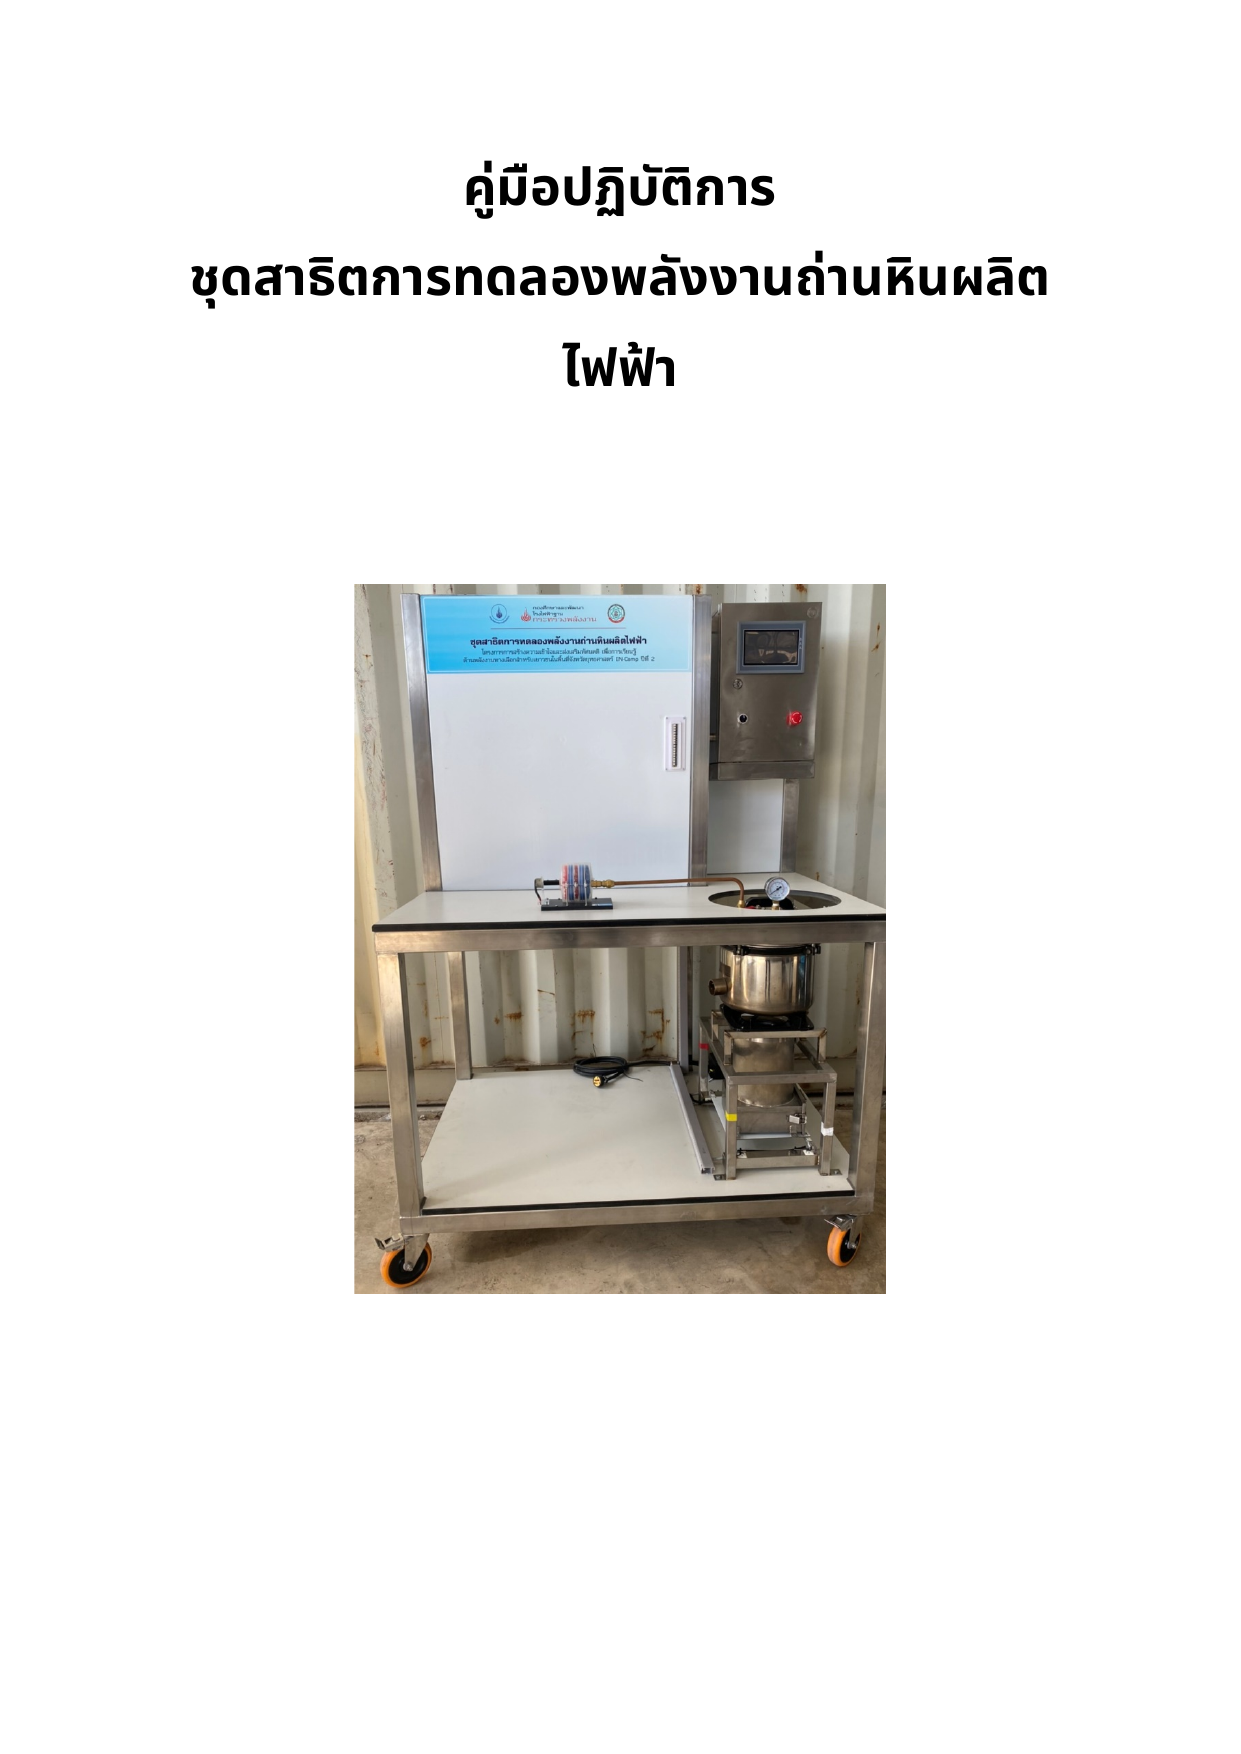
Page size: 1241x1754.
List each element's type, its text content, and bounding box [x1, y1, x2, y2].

picture [354, 584, 886, 1294]
text คู่มือปฏิบัติการ [150, 150, 1090, 229]
text ชุดสาธิตการทดลองพลังงานถ่านหินผลิตไฟฟ้า [150, 241, 1090, 410]
